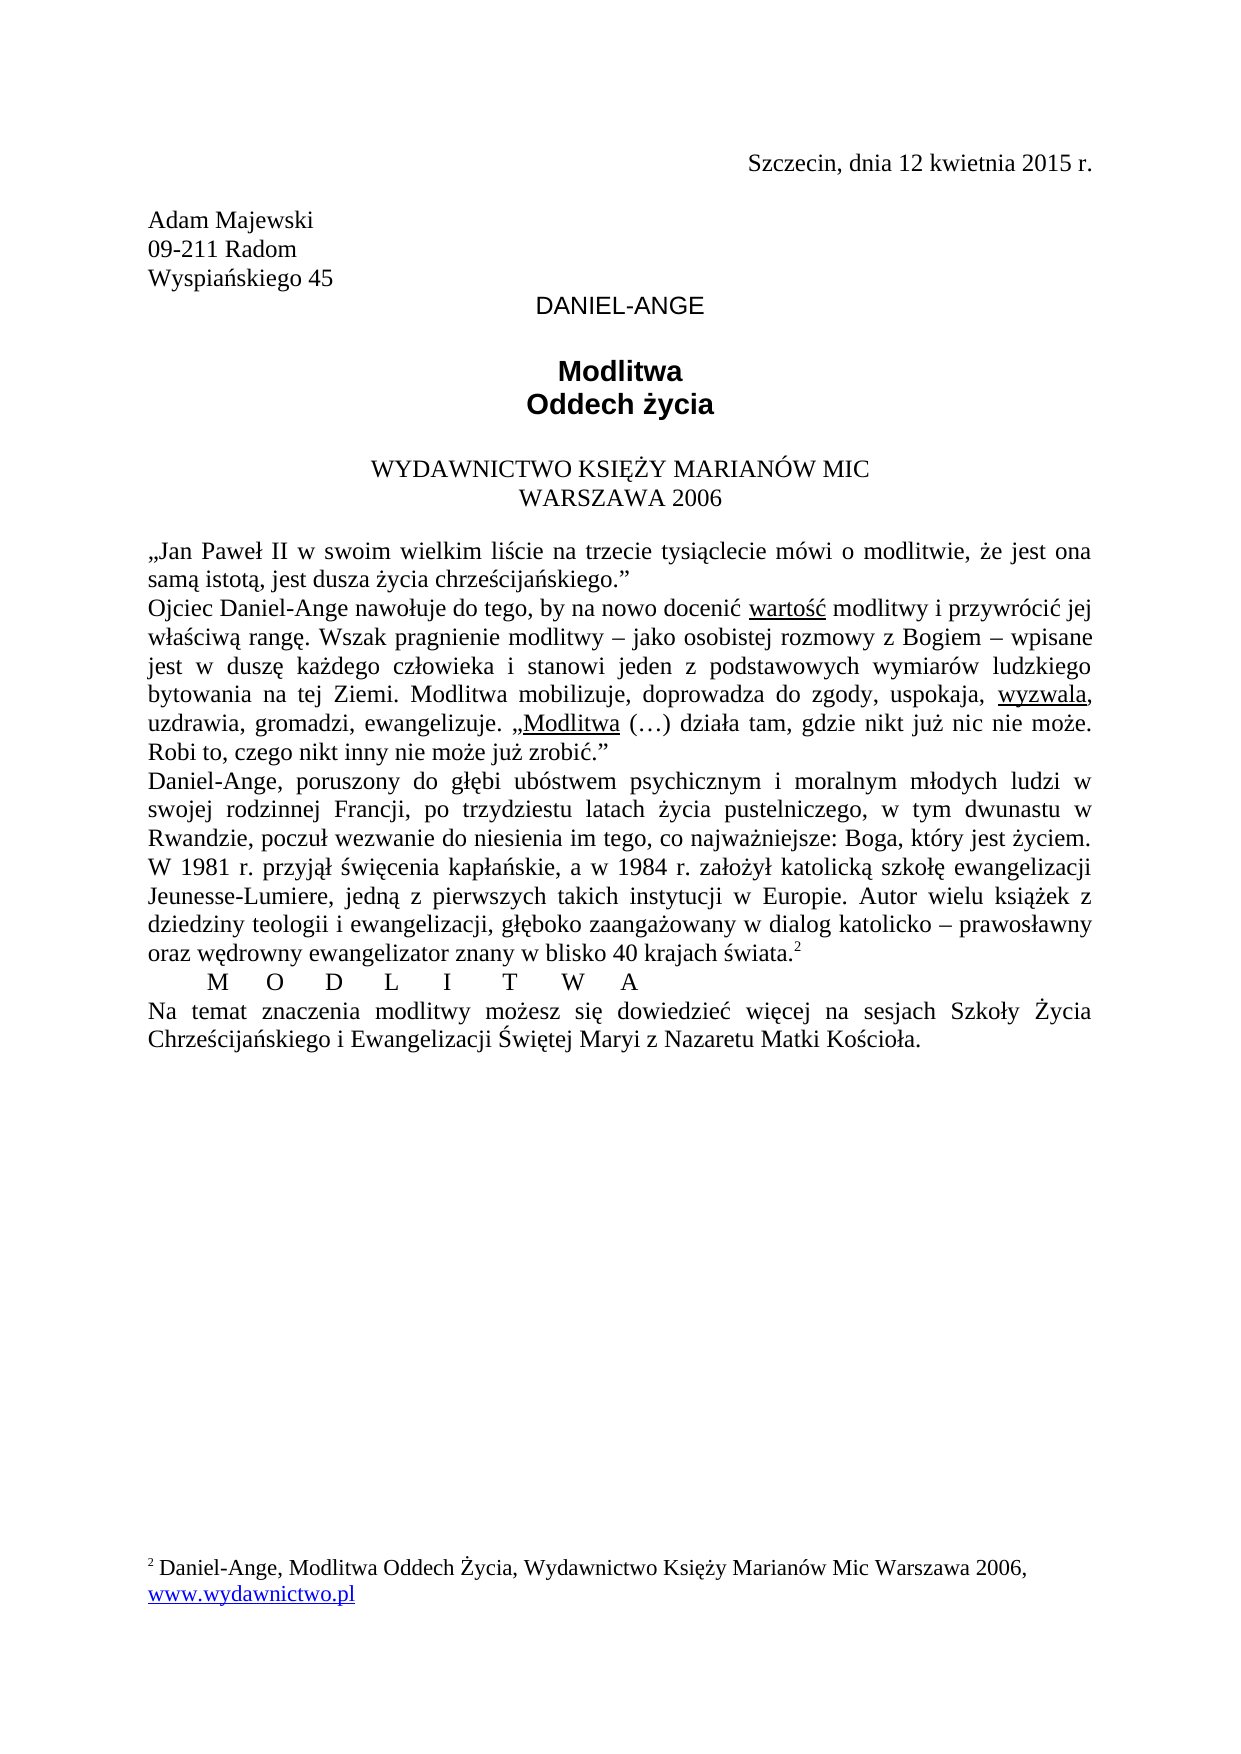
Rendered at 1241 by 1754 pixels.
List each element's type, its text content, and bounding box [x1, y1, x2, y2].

text M O D L I T W A [148, 967, 1093, 996]
text DANIEL-ANGE [148, 291, 1093, 320]
text Daniel-Ange, poruszony do głębi ubóstwem psychicznym i moralnym młodych ludzi w swojej rodzinnej Francji, po trzydziestu latach życia pustelniczego, w tym dwunastu w Rwandzie, poczuł wezwanie do niesienia im tego, co najważniejsze: Boga, który jest życiem. W 1981 r. przyjął święcenia kapłańskie, a w 1984 r. założył katolicką szkołę ewangelizacji Jeunesse-Lumiere, jedną z pierwszych takich instytucji w Europie. Autor wielu książek z dziedziny teologii i ewangelizacji, głęboko zaangażowany w dialog katolicko – prawosławny oraz wędrowny ewangelizator znany w blisko 40 krajach świata. [148, 766, 1093, 967]
text Na temat znaczenia modlitwy możesz się dowiedzieć więcej na sesjach Szkoły Życia Chrześcijańskiego i Ewangelizacji Świętej Maryi z Nazaretu Matki Kościoła. [148, 996, 1093, 1053]
text „Jan Paweł II w swoim wielkim liście na trzecie tysiąclecie mówi o modlitwie, że jest ona samą istotą, jest dusza życia chrześcijańskiego.” [148, 536, 1093, 593]
text 09-211 Radom [148, 234, 1093, 263]
text Adam Majewski [148, 205, 1093, 234]
text Szczecin, dnia 12 kwietnia 2015 r. [148, 148, 1093, 176]
text Ojciec Daniel-Ange nawołuje do tego, by na nowo docenić wartość modlitwy i przywrócić jej właściwą rangę. Wszak pragnienie modlitwy – jako osobistej rozmowy z Bogiem – wpisane jest w duszę każdego człowieka i stanowi jeden z podstawowych wymiarów ludzkiego bytowania na tej Ziemi. Modlitwa mobilizuje, doprowadza do zgody, uspokaja, wyzwala, uzdrawia, gromadzi, ewangelizuje. „Modlitwa (…) działa tam, gdzie nikt już nic nie może. Robi to, czego nikt inny nie może już zrobić.” [148, 593, 1093, 766]
text WYDAWNICTWO KSIĘŻY MARIANÓW MIC [148, 454, 1093, 483]
text Modlitwa [148, 354, 1093, 387]
text Wyspiańskiego 45 [148, 263, 1093, 291]
text Oddech życia [148, 387, 1093, 421]
text WARSZAWA 2006 [148, 483, 1093, 512]
